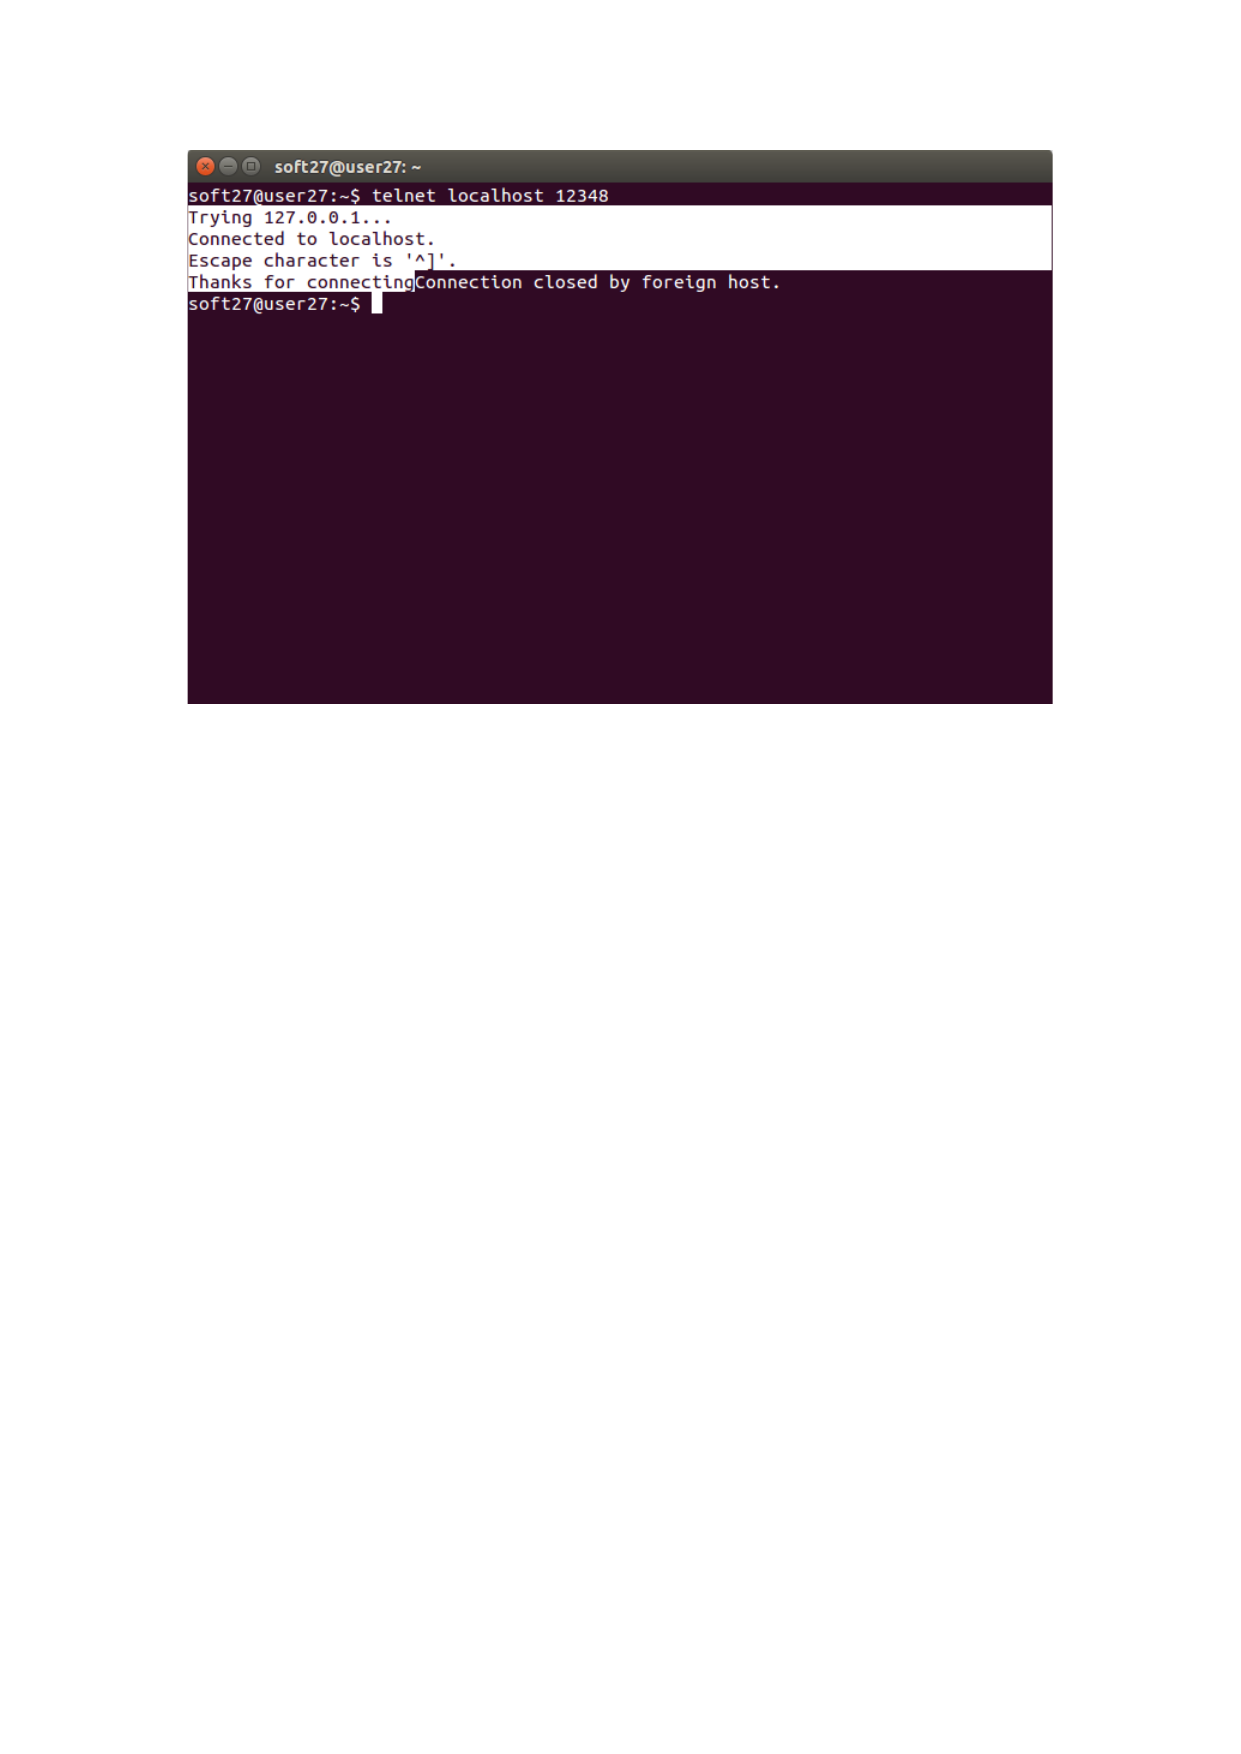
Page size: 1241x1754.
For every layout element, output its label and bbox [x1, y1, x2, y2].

picture [187, 150, 1053, 704]
